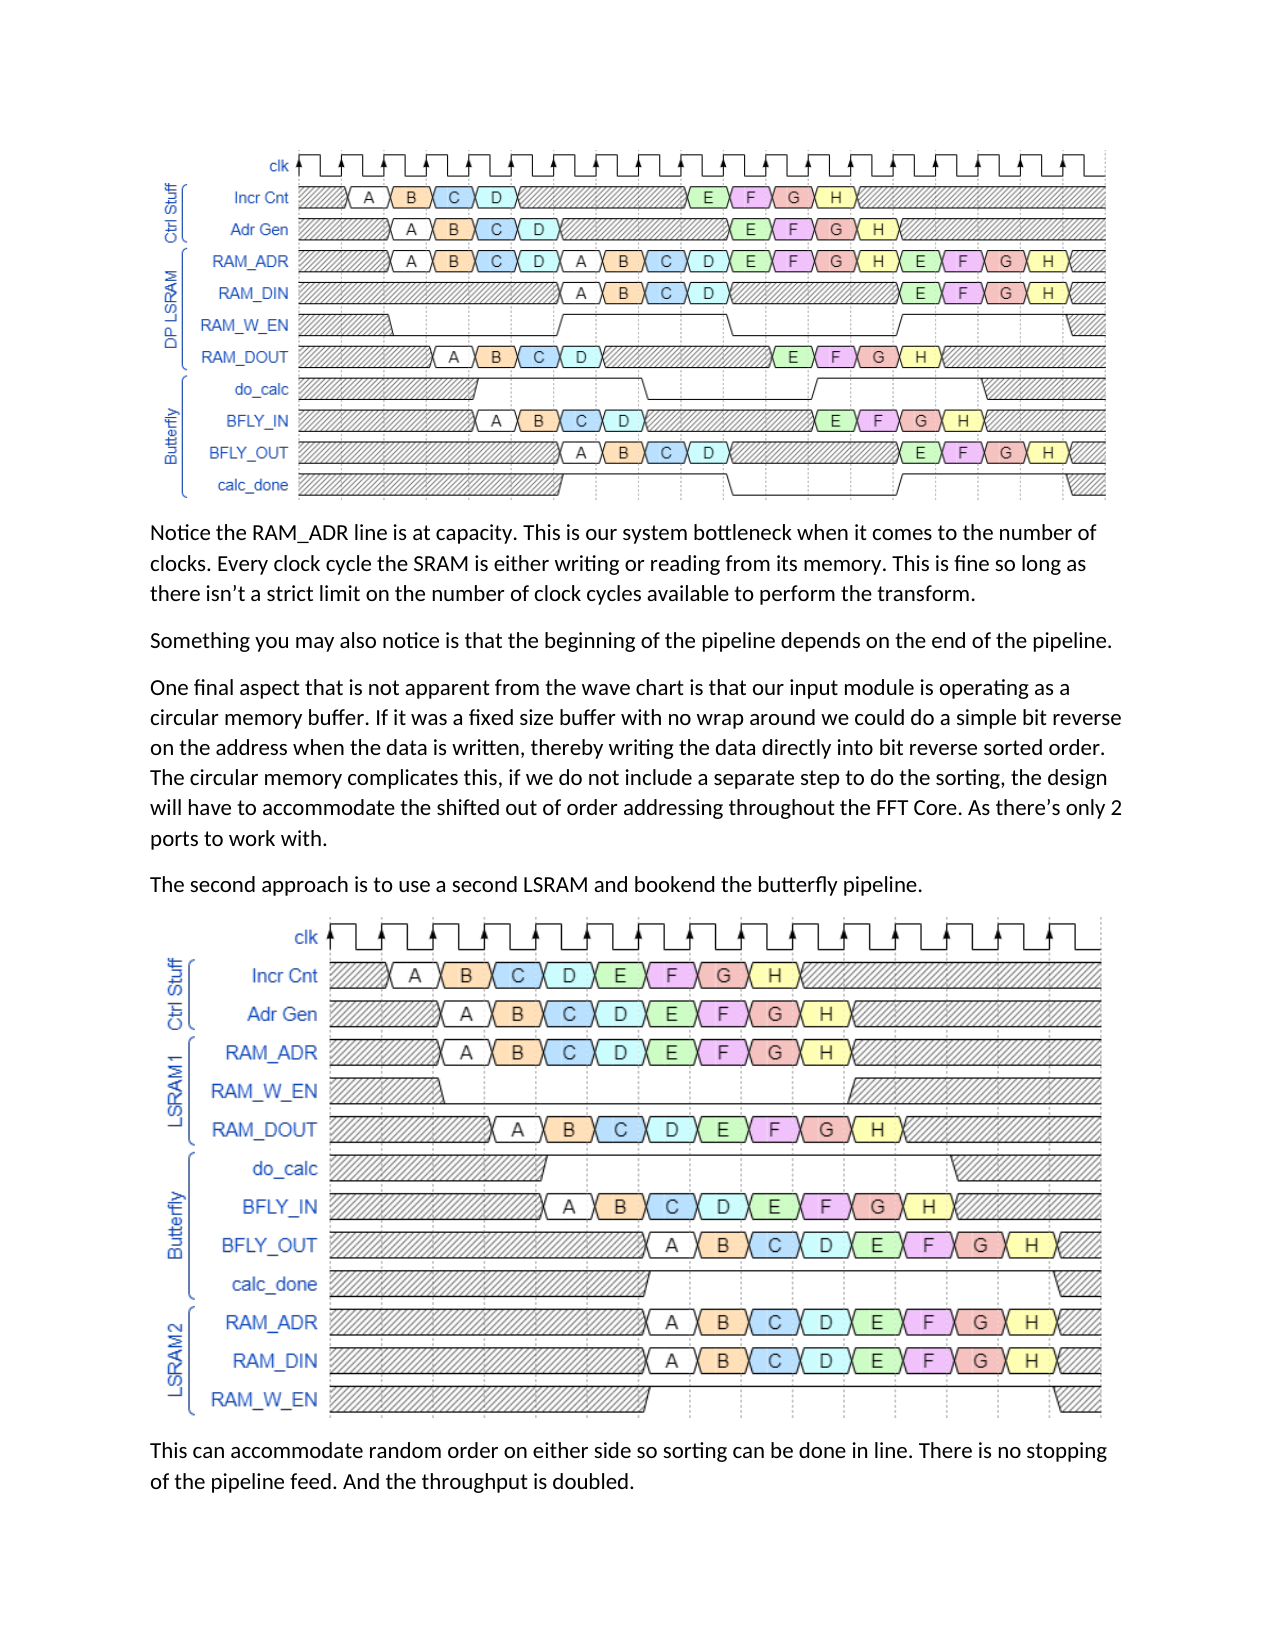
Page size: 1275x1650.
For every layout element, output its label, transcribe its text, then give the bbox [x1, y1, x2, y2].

picture [150, 917, 1125, 1418]
text Something you may also notice is that the beginning of the pipeline depends on the end of the pipeline. [150, 626, 1125, 654]
text Notice the RAM_ADR line is at capacity. This is our system bottleneck when it comes to the number of clocks. Every clock cycle the SRAM is either writing or reading from its memory. This is fine so long as there isn’t a strict limit on the number of clock cycles available to perform the transform. [150, 518, 1125, 607]
text The second approach is to use a second LSRAM and bookend the butterfly pipeline. [150, 871, 1125, 899]
text This can accommodate random order on either side so sorting can be done in line. There is no stopping of the pipeline feed. And the throughput is doubled. [150, 1437, 1125, 1495]
picture [150, 150, 1125, 500]
text One final aspect that is not apparent from the wave chart is that our input module is operating as a circular memory buffer. If it was a fixed size buffer with no wrap around we could do a simple bit reverse on the address when the data is written, thereby writing the data directly into bit reverse sorted order. The circular memory complicates this, if we do not include a separate step to do the sorting, the design will have to accommodate the shifted out of order addressing throughout the FFT Core. As there’s only 2 ports to work with. [150, 673, 1125, 852]
